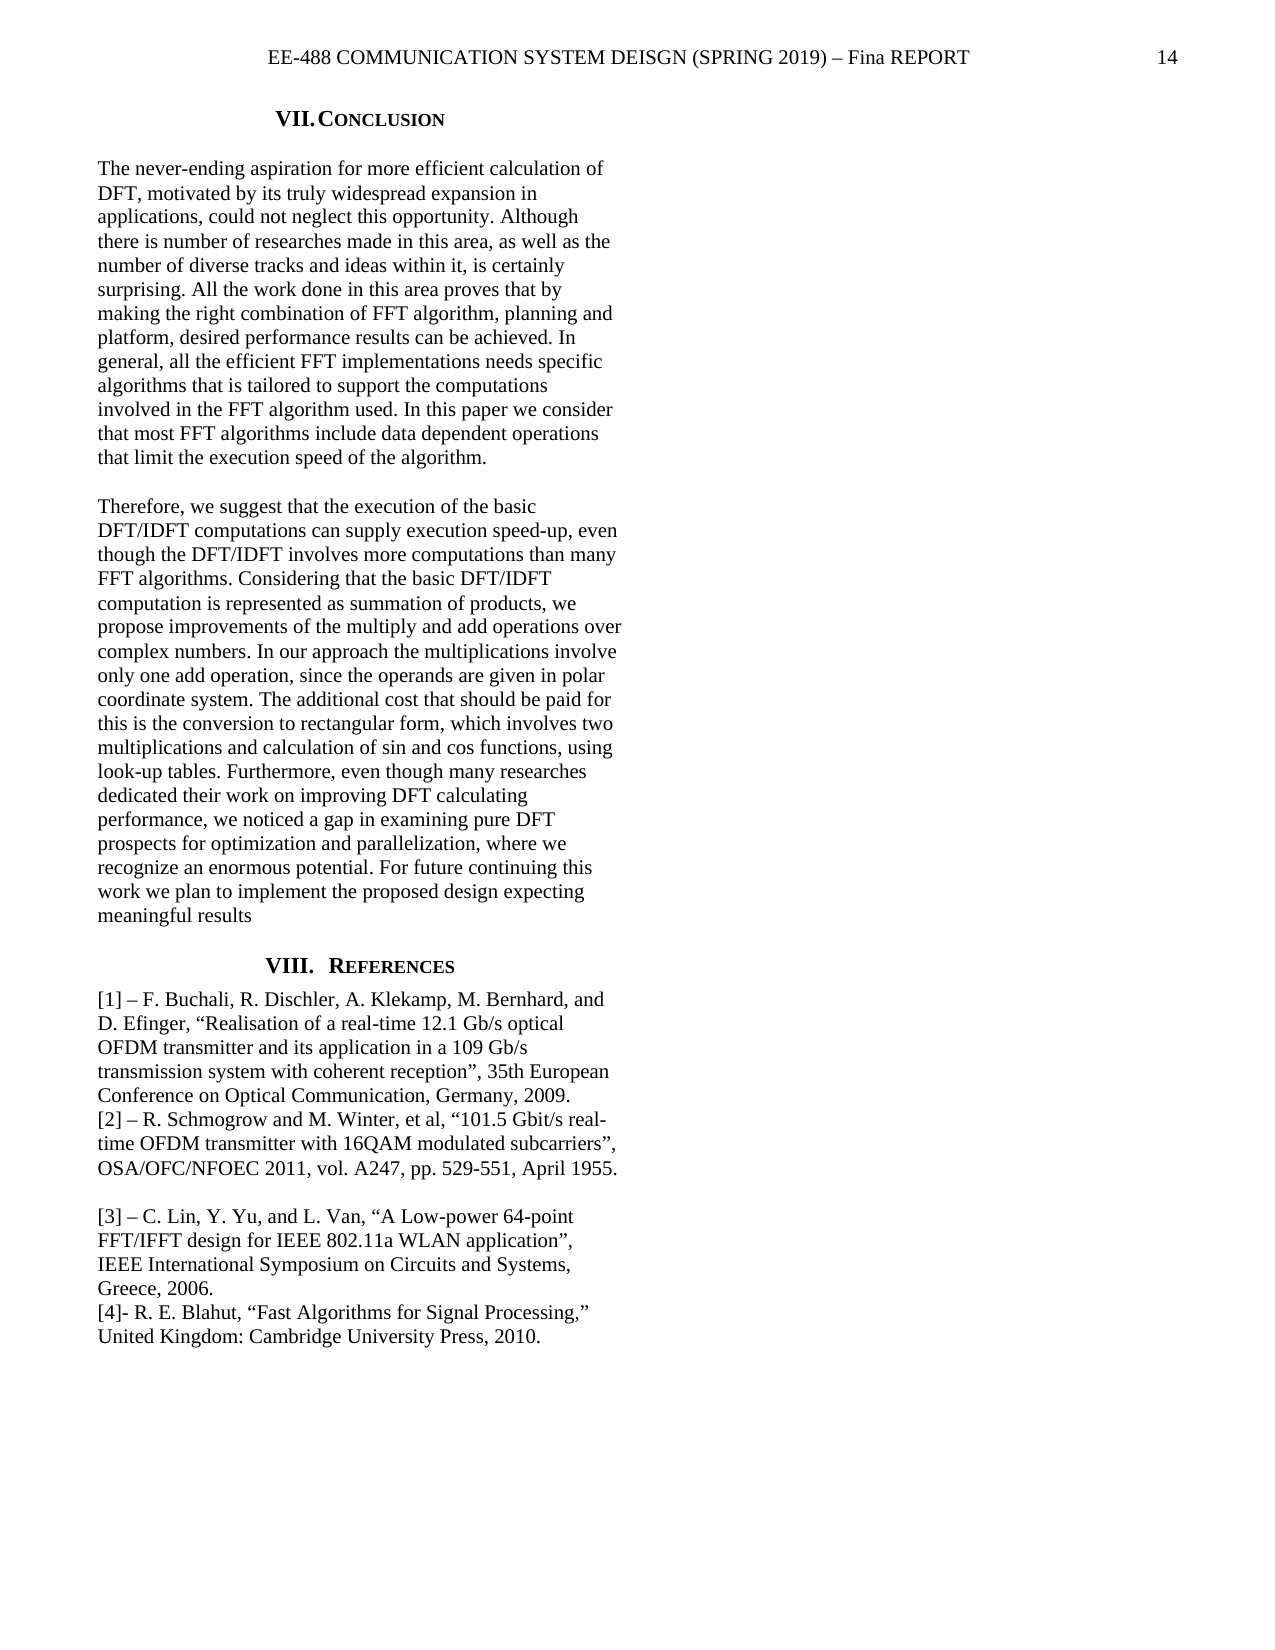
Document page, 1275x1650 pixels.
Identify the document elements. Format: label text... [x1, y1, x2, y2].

subtitle Conclusion [97, 105, 622, 131]
subtitle The never-ending aspiration for more efficient calculation of DFT, motivated by its truly widespread expansion in applications, could not neglect this opportunity. Although there is number of researches made in this area, as well as the number of diverse tracks and ideas within it, is certainly surprising. All the work done in this area proves that by making the right combination of FFT algorithm, planning and platform, desired performance results can be achieved. In general, all the efficient FFT implementations needs specific algorithms that is tailored to support the computations involved in the FFT algorithm used. In this paper we consider that most FFT algorithms include data dependent operations that limit the execution speed of the algorithm. [97, 156, 622, 469]
text [3] – C. Lin, Y. Yu, and L. Van, “A Low-power 64-point FFT/IFFT design for IEEE 802.11a WLAN application”, IEEE International Symposium on Circuits and Systems, Greece, 2006. [97, 1203, 622, 1300]
subtitle References [97, 952, 622, 979]
text [1] – F. Buchali, R. Dischler, A. Klekamp, M. Bernhard, and D. Efinger, “Realisation of a real-time 12.1 Gb/s optical OFDM transmitter and its application in a 109 Gb/s transmission system with coherent reception”, 35th European Conference on Optical Communication, Germany, 2009. [97, 987, 622, 1107]
text [2] – R. Schmogrow and M. Winter, et al, “101.5 Gbit/s real-time OFDM transmitter with 16QAM modulated subcarriers”, OSA/OFC/NFOEC 2011, vol. A247, pp. 529-551, April 1955. [97, 1107, 622, 1179]
text [4]- R. E. Blahut, “Fast Algorithms for Signal Processing,” United Kingdom: Cambridge University Press, 2010. [97, 1300, 622, 1348]
subtitle Therefore, we suggest that the execution of the basic DFT/IDFT computations can supply execution speed-up, even though the DFT/IDFT involves more computations than many FFT algorithms. Considering that the basic DFT/IDFT computation is represented as summation of products, we propose improvements of the multiply and add operations over complex numbers. In our approach the multiplications involve only one add operation, since the operands are given in polar coordinate system. The additional cost that should be paid for this is the conversion to rectangular form, which involves two multiplications and calculation of sin and cos functions, using look-up tables. Furthermore, even though many researches dedicated their work on improving DFT calculating performance, we noticed a gap in examining pure DFT prospects for optimization and parallelization, where we recognize an enormous potential. For future continuing this work we plan to implement the proposed design expecting meaningful results [97, 494, 622, 927]
